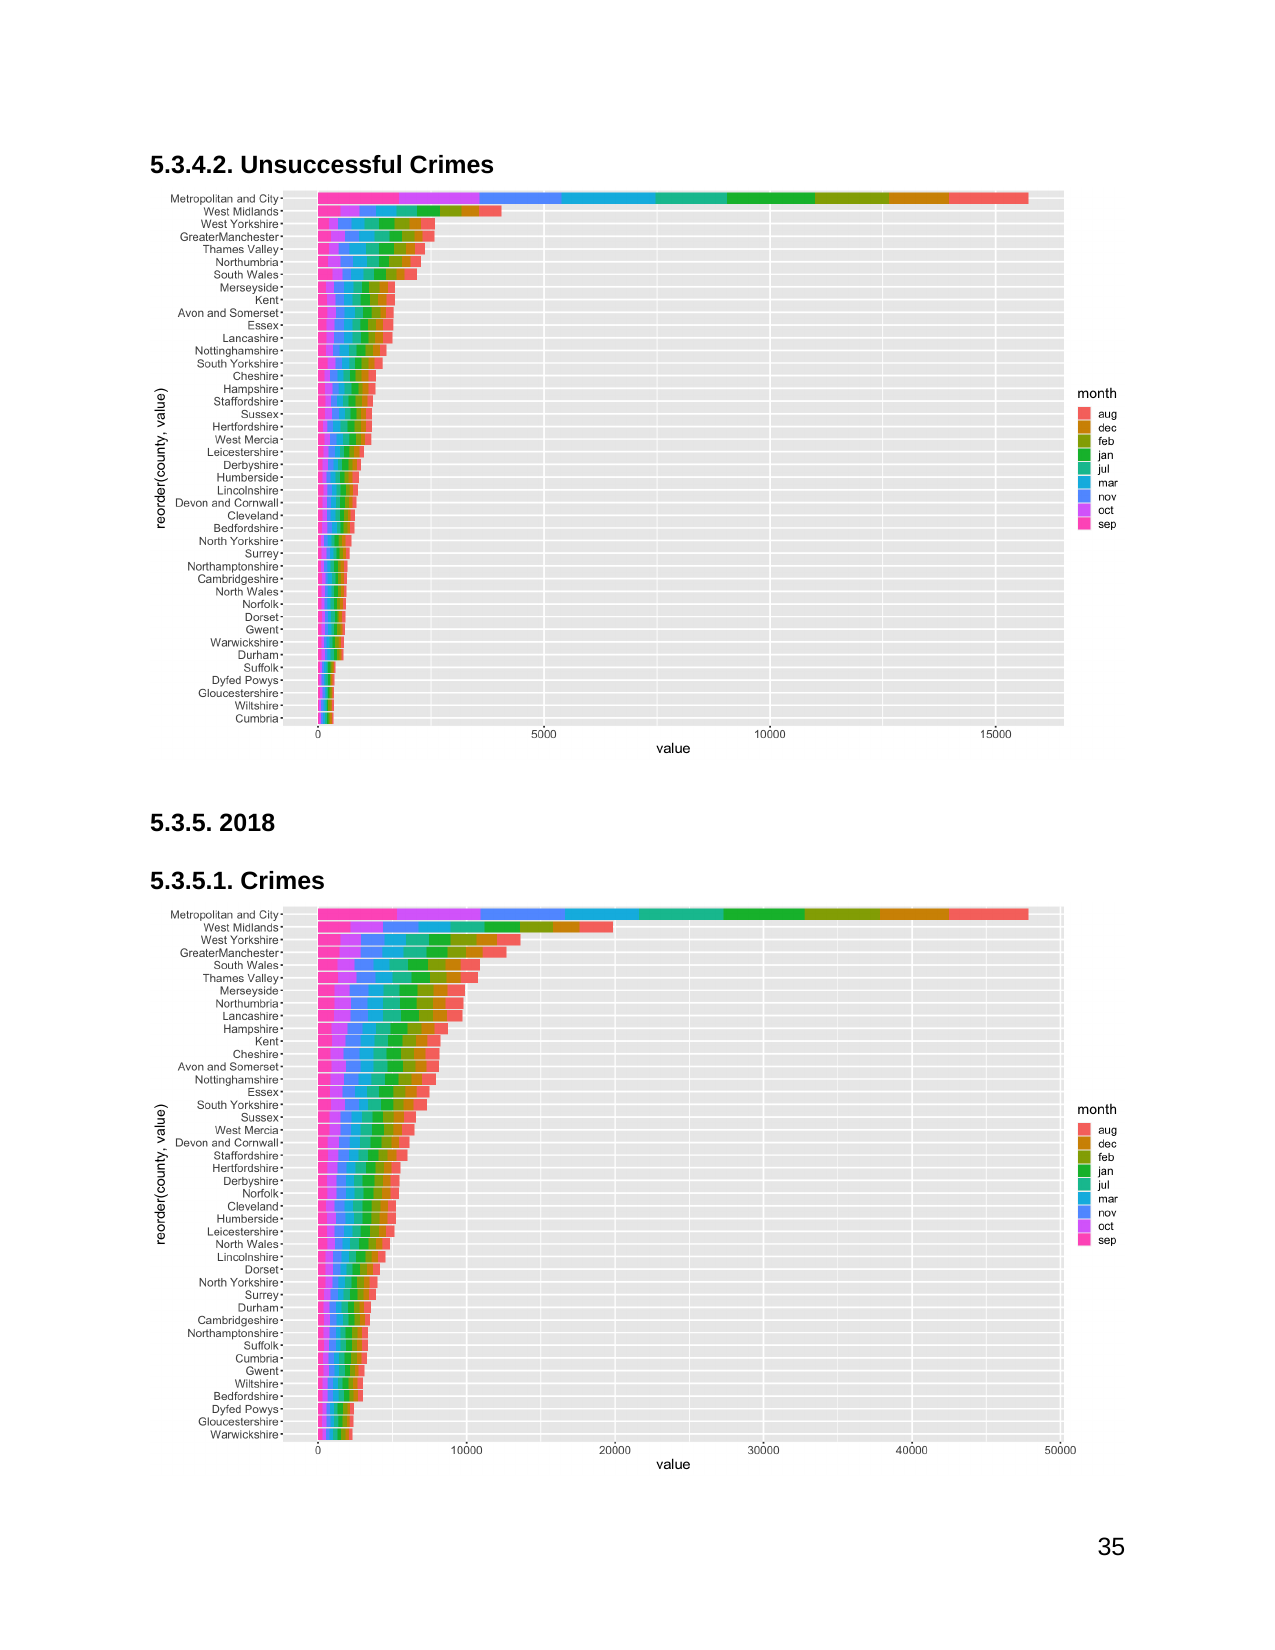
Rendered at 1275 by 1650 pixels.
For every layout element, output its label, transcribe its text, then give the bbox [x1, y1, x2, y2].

picture [150, 187, 1125, 760]
subtitle 5.3.4.2. Unsuccessful Crimes [150, 150, 1125, 179]
subtitle 5.3.5.1. Crimes [150, 866, 1125, 894]
picture [150, 902, 1125, 1476]
subtitle 5.3.5. 2018 [150, 808, 1125, 836]
